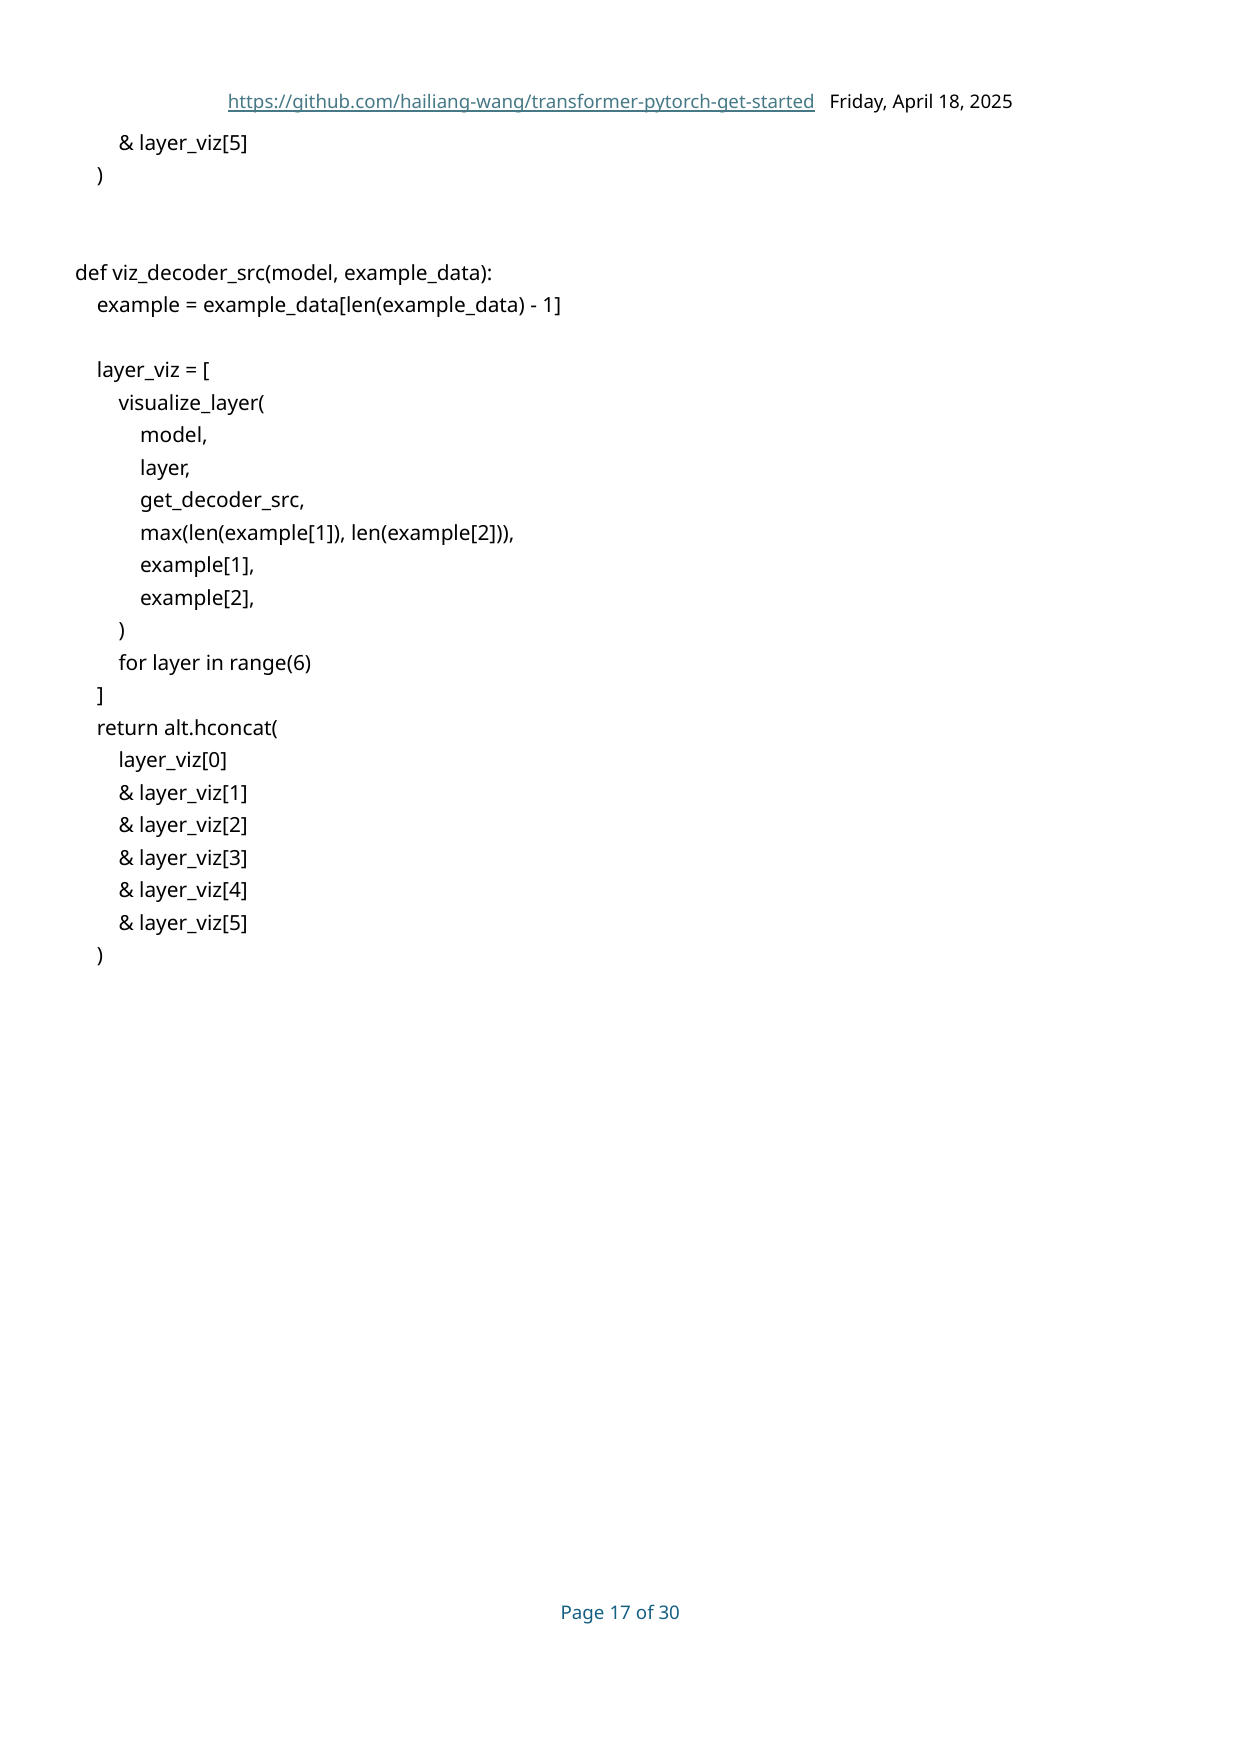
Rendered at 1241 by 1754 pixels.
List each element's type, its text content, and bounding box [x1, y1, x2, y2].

text ) [75, 158, 1165, 191]
text & layer_viz[4] [75, 873, 1165, 906]
text example[1], [75, 548, 1165, 581]
text model, [75, 418, 1165, 451]
text ] [75, 678, 1165, 711]
text & layer_viz[1] [75, 776, 1165, 808]
text & layer_viz[5] [75, 126, 1165, 158]
text & layer_viz[3] [75, 841, 1165, 873]
text layer_viz = [ [75, 353, 1165, 386]
text def viz_decoder_src(model, example_data): [75, 256, 1165, 288]
text & layer_viz[2] [75, 808, 1165, 841]
text example = example_data[len(example_data) - 1] [75, 288, 1165, 321]
text & layer_viz[5] [75, 906, 1165, 938]
text layer, [75, 451, 1165, 483]
text max(len(example[1]), len(example[2])), [75, 516, 1165, 548]
text visualize_layer( [75, 386, 1165, 418]
text example[2], [75, 581, 1165, 613]
text for layer in range(6) [75, 646, 1165, 678]
text return alt.hconcat( [75, 711, 1165, 743]
text layer_viz[0] [75, 743, 1165, 776]
text get_decoder_src, [75, 483, 1165, 516]
text ) [75, 938, 1165, 971]
text ) [75, 613, 1165, 646]
